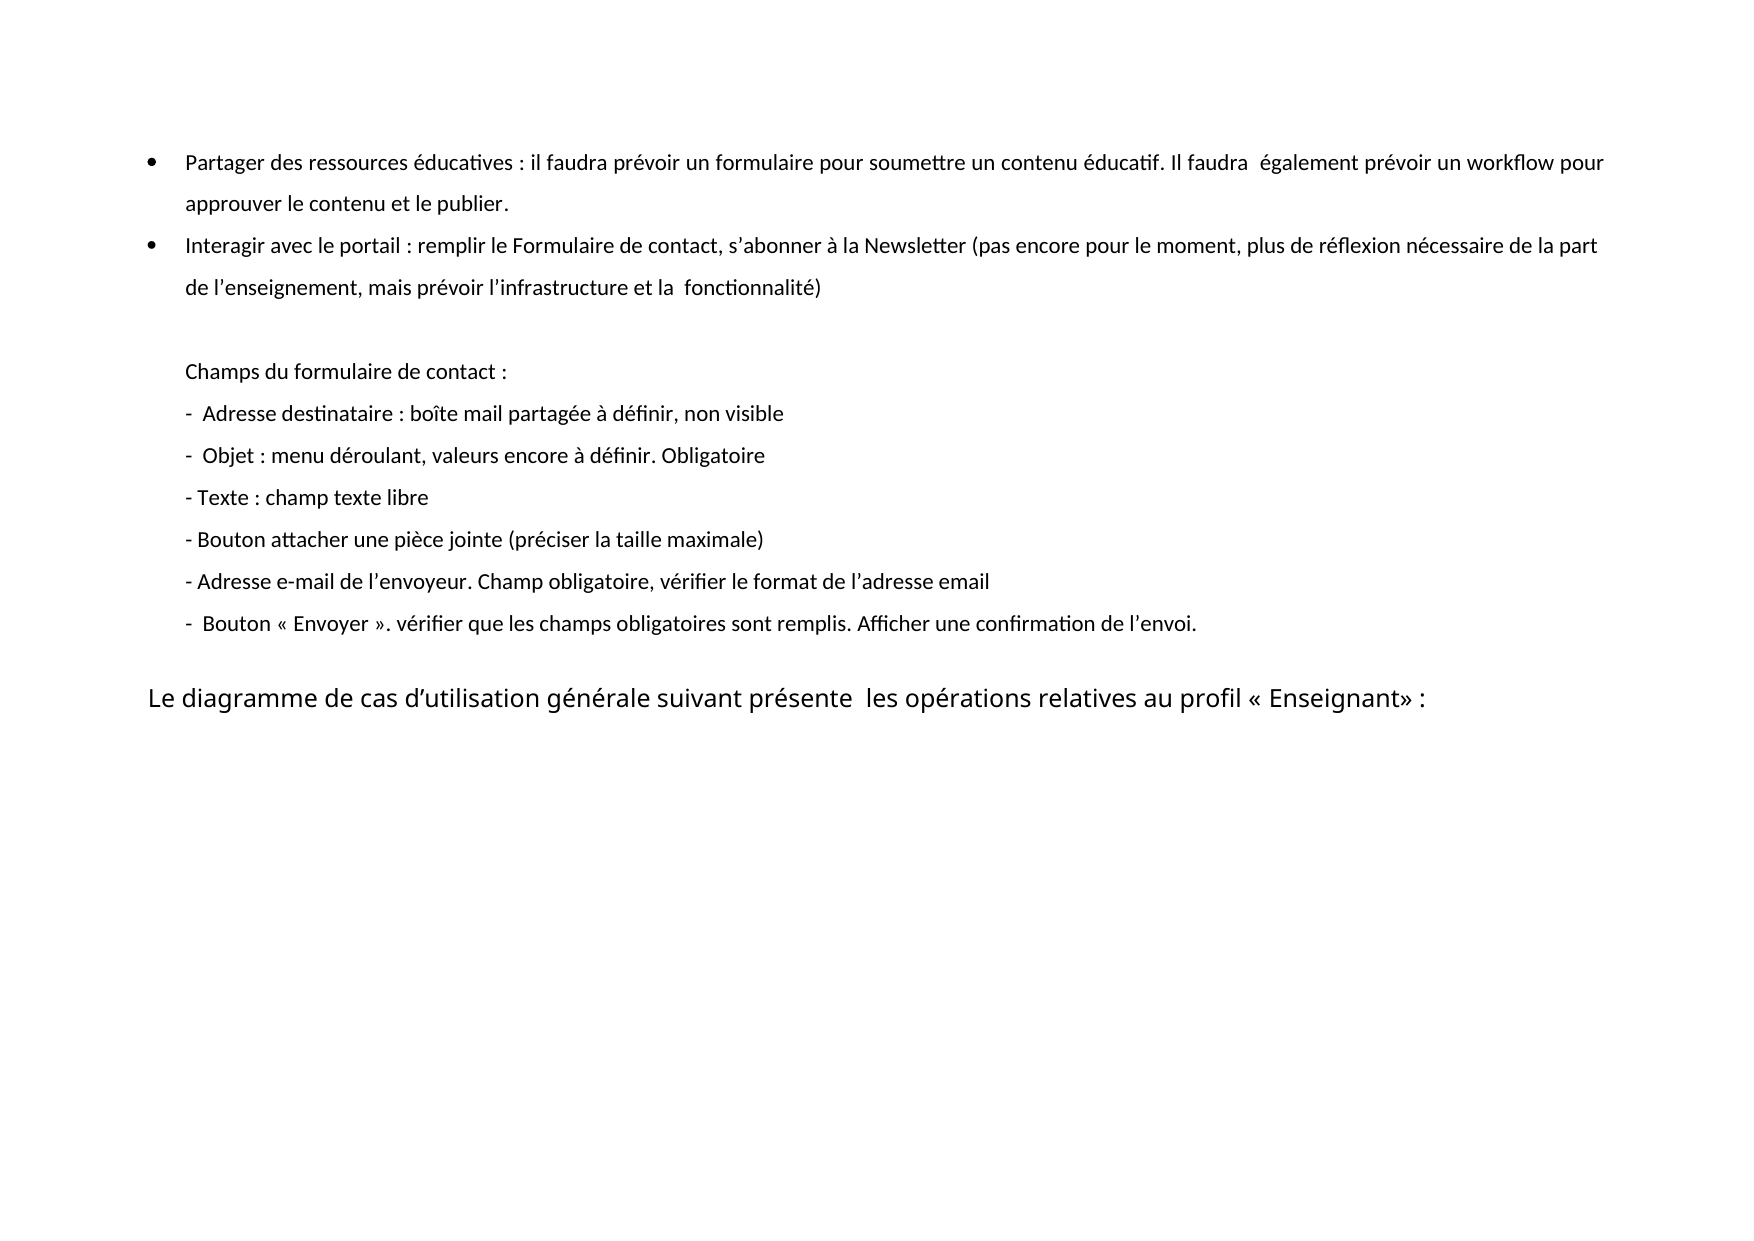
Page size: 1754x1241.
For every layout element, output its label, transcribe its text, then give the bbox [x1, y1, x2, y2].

list Partager des ressources éducatives : il faudra prévoir un formulaire pour soumettre un contenu éducatif. Il faudra également prévoir un workflow pour approuver le contenu et le publier. [148, 148, 1606, 218]
text Le diagramme de cas d’utilisation générale suivant présente les opérations relatives au profil « Enseignant» : [148, 681, 1606, 714]
list Interagir avec le portail : remplir le Formulaire de contact, s’abonner à la Newsletter (pas encore pour le moment, plus de réflexion nécessaire de la part de l’enseignement, mais prévoir l’infrastructure et la fonctionnalité) Champs du formulaire de contact : - Adresse destinataire : boîte mail partagée à définir, non visible - Objet : menu déroulant, valeurs encore à définir. Obligatoire - Texte : champ texte libre - Bouton attacher une pièce jointe (préciser la taille maximale) - Adresse e-mail de l’envoyeur. Champ obligatoire, vérifier le format de l’adresse email - Bouton « Envoyer ». vérifier que les champs obligatoires sont remplis. Afficher une confirmation de l’envoi. [148, 232, 1606, 637]
